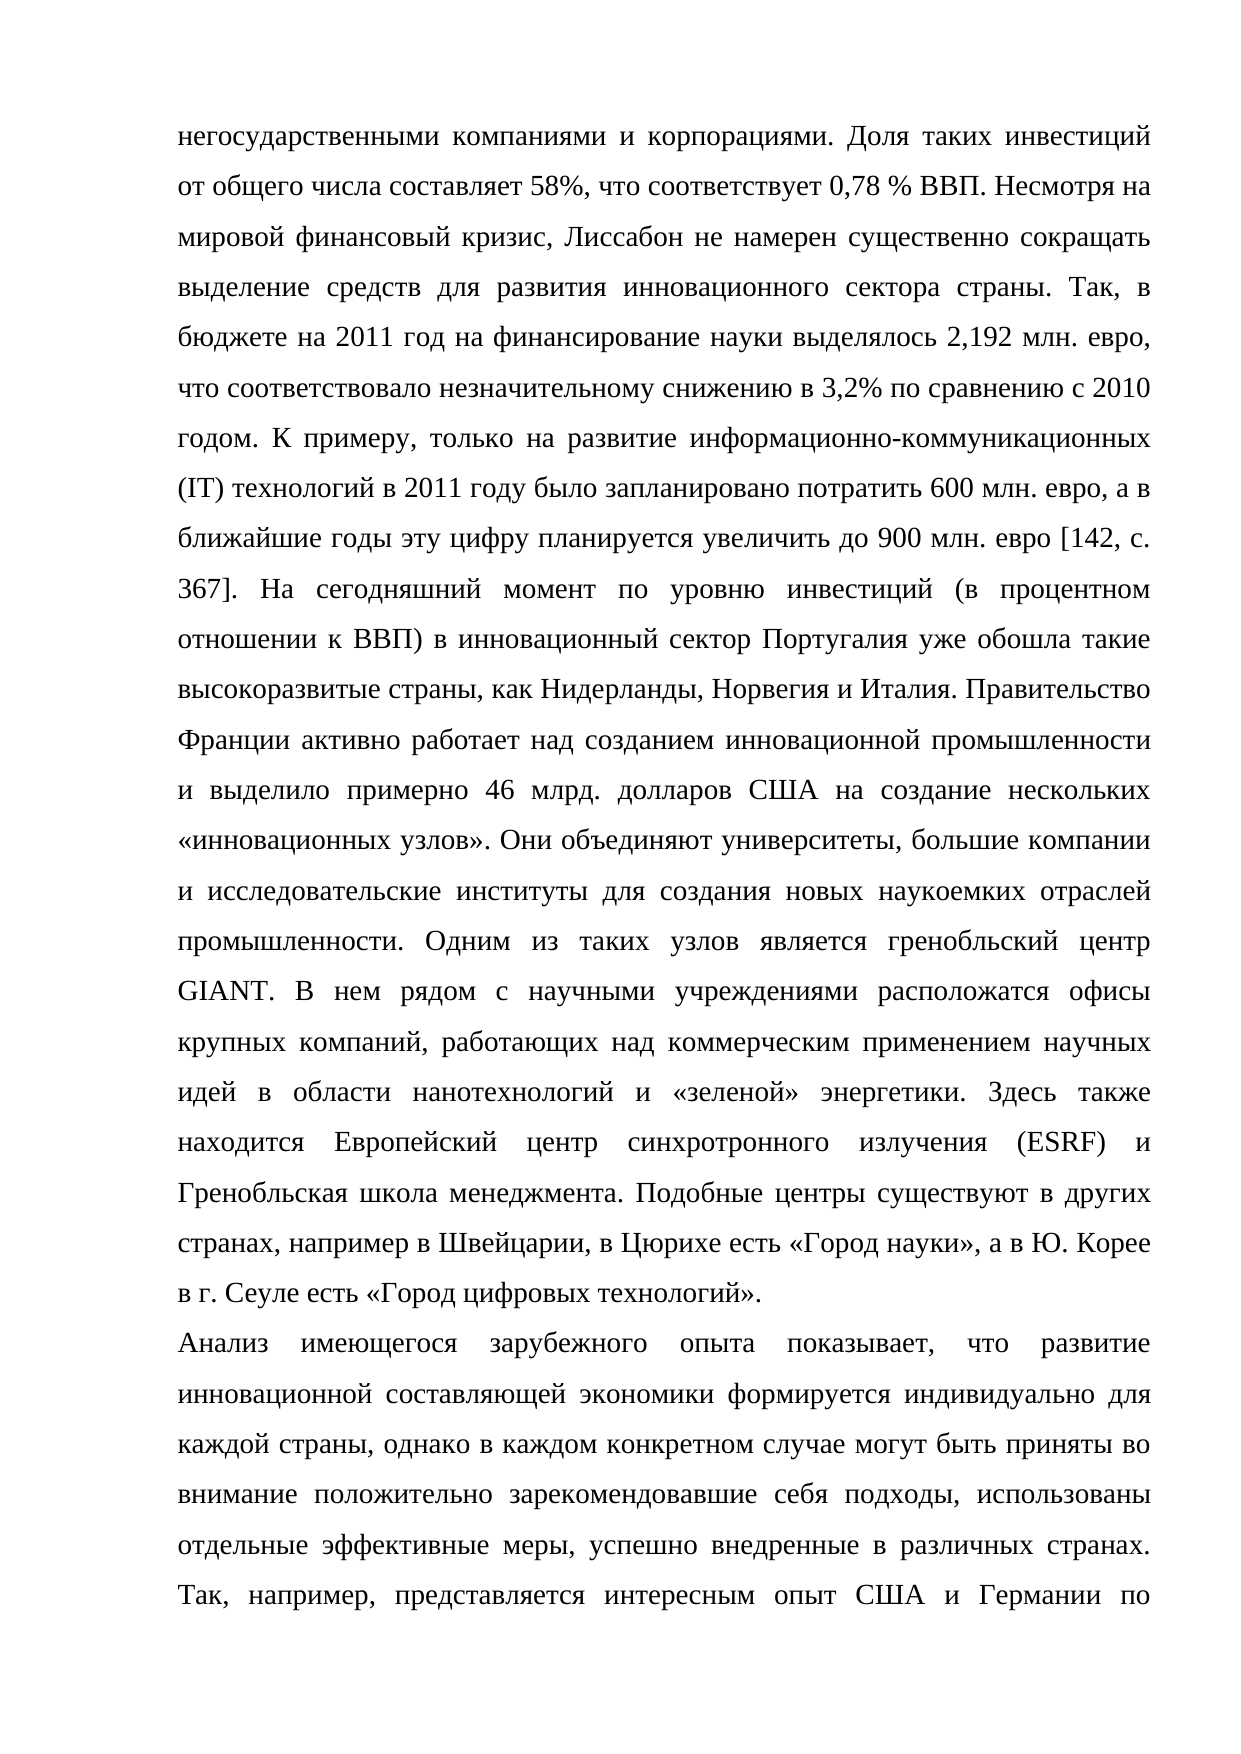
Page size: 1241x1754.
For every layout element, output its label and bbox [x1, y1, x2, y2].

text [177, 1326, 1152, 1611]
text [177, 118, 1152, 1309]
